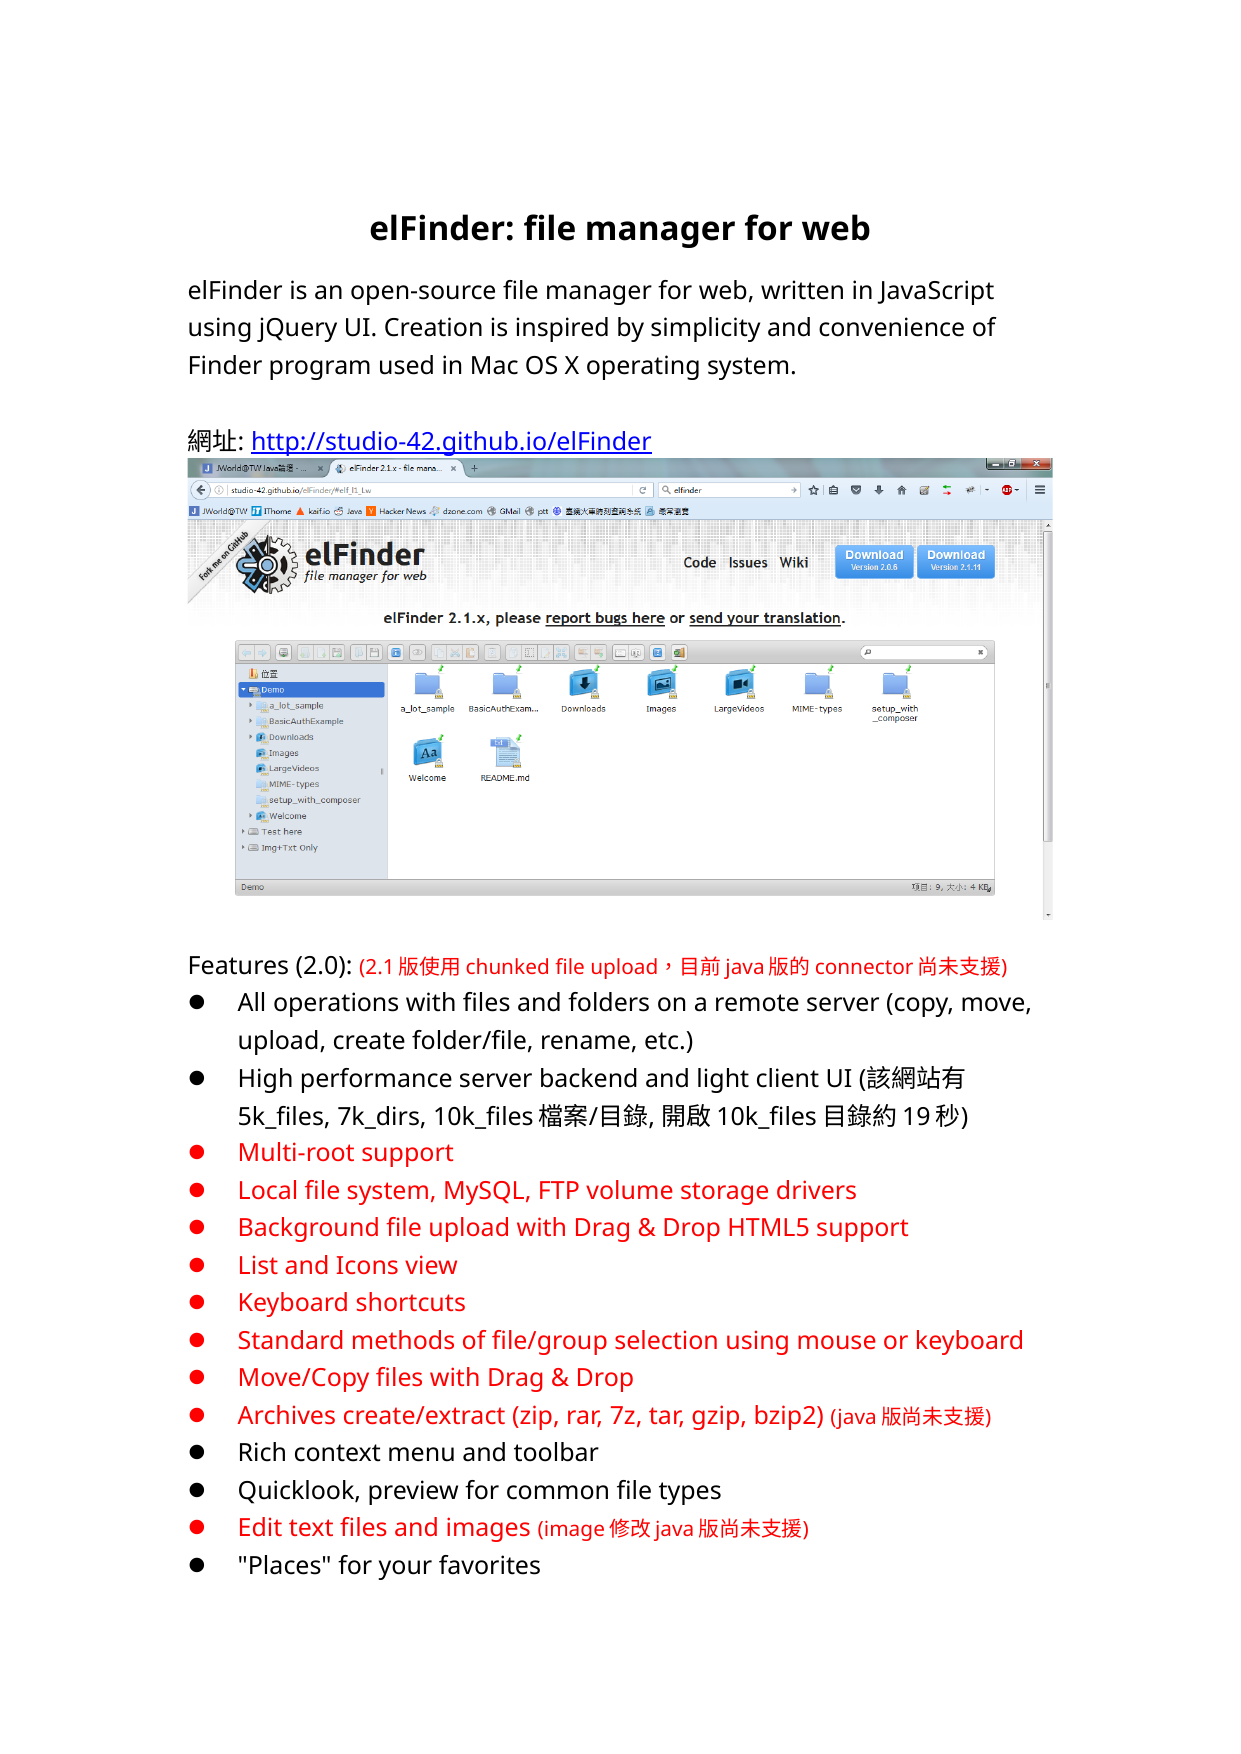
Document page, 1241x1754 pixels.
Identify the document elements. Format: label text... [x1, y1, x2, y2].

list "Places" for your favorites [187, 1546, 1053, 1583]
text elFinder is an open-source file manager for web, written in JavaScript using jQuery UI. Creation is inspired by simplicity and convenience of Finder program used in Mac OS X operating system. [187, 271, 1053, 383]
list Quicklook, preview for common file types [187, 1471, 1053, 1508]
text 網址: http://studio-42.github.io/elFinder [187, 421, 1053, 458]
list Rich context menu and toolbar [187, 1433, 1053, 1471]
list Background file upload with Drag & Drop HTML5 support [187, 1208, 1053, 1246]
list Local file system, MySQL, FTP volume storage drivers [187, 1171, 1053, 1208]
picture [187, 458, 1053, 920]
list Keyboard shortcuts [187, 1283, 1053, 1321]
list All operations with files and folders on a remote server (copy, move, upload, create folder/file, rename, etc.) [187, 983, 1053, 1058]
list Move/Copy files with Drag & Drop [187, 1358, 1053, 1396]
text Features (2.0): (2.1版使用chunked file upload，目前java版的connector尚未支援) [187, 946, 1053, 983]
list Multi-root support [187, 1133, 1053, 1171]
list Archives create/extract (zip, rar, 7z, tar, gzip, bzip2) (java版尚未支援) [187, 1396, 1053, 1433]
list List and Icons view [187, 1246, 1053, 1283]
list High performance server backend and light client UI (該網站有5k_files, 7k_dirs, 10k_files檔案/目錄, 開啟10k_files目錄約19秒) [187, 1058, 1053, 1133]
list Edit text files and images (image修改java版尚未支援) [187, 1508, 1053, 1546]
list Standard methods of file/group selection using mouse or keyboard [187, 1321, 1053, 1358]
title elFinder: file manager for web [187, 189, 1053, 264]
